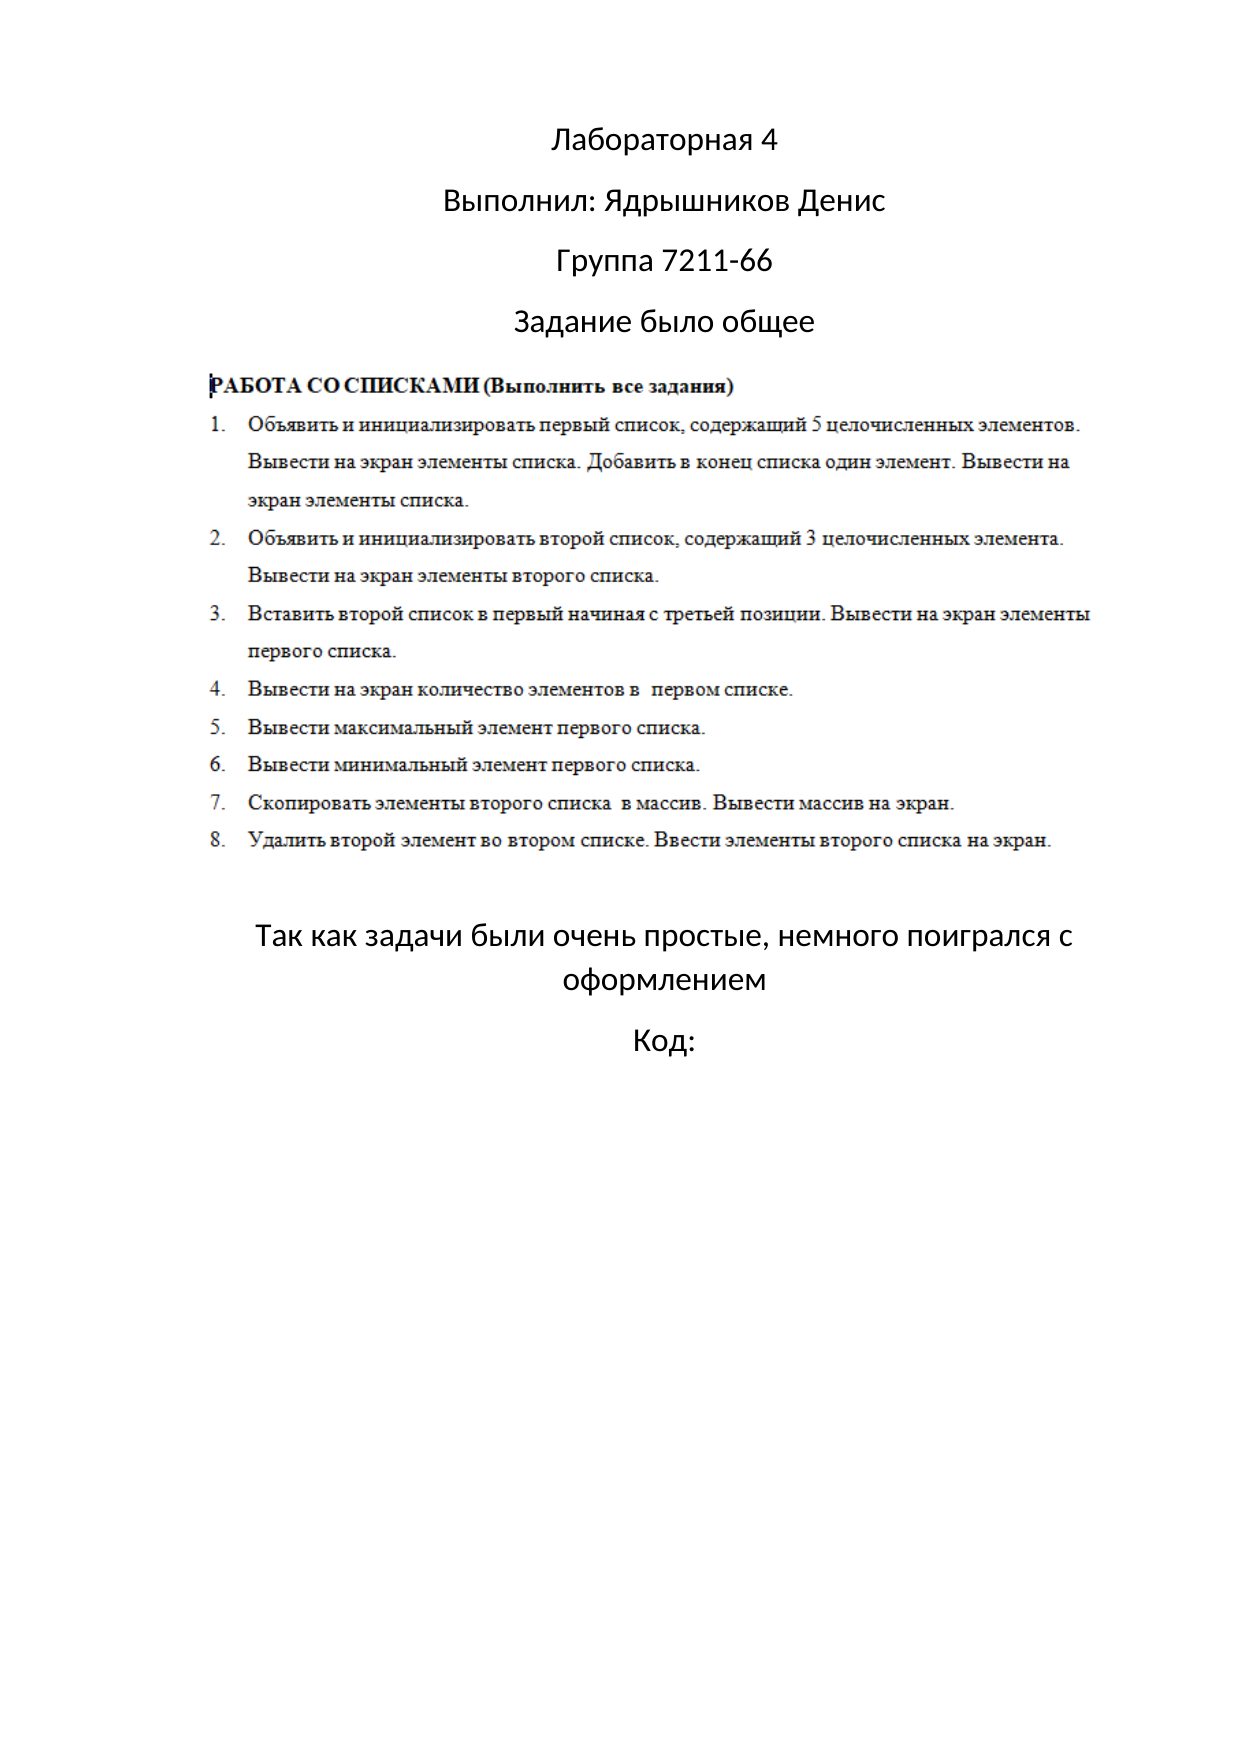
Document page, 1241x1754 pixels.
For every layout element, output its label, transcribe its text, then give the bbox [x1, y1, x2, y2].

text Так как задачи были очень простые, немного поигрался с оформлением [177, 914, 1152, 999]
text Код: [177, 1019, 1152, 1059]
text Группа 7211-66 [177, 239, 1152, 280]
text Выполнил: Ядрышников Денис [177, 179, 1152, 219]
text Задание было общее [177, 300, 1152, 341]
text Лабораторная 4 [177, 118, 1152, 159]
picture [177, 360, 1152, 896]
